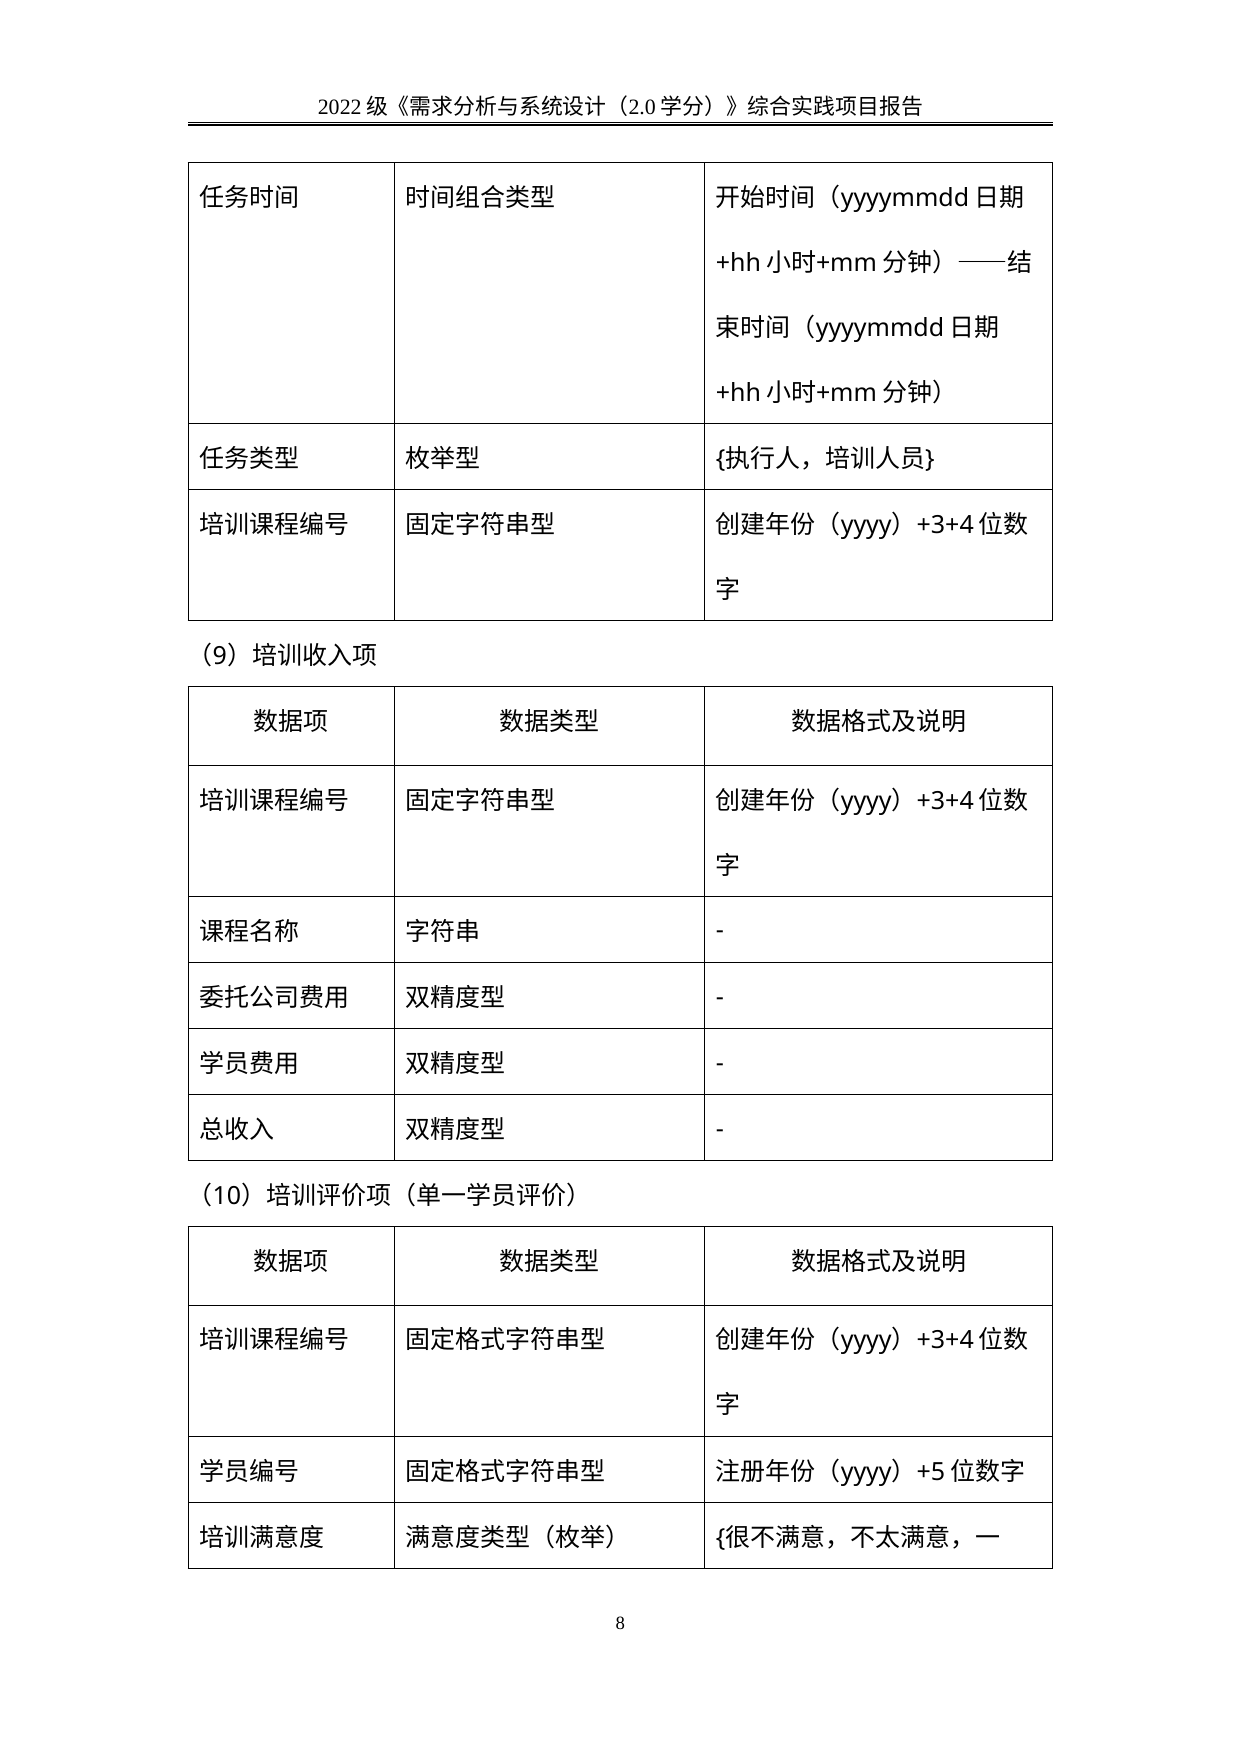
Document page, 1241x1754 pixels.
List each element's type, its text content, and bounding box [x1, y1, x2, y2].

table_cell {很不满意，不太满意，一般，比较满意，特别满意} [705, 1503, 1052, 1568]
table_cell 固定字符串型 [395, 490, 704, 620]
table_cell 任务类型 [189, 424, 394, 489]
table_cell 双精度型 [395, 963, 704, 1028]
table_cell 字符串 [395, 897, 704, 962]
table_cell 时间组合类型 [395, 163, 704, 423]
table_cell 任务时间 [189, 163, 394, 423]
table_cell 学员编号 [189, 1437, 394, 1502]
table_cell 枚举型 [395, 424, 704, 489]
table_cell 培训课程编号 [189, 1306, 394, 1436]
table_cell 满意度类型（枚举） [395, 1503, 704, 1568]
table_cell - [705, 1095, 1052, 1160]
table_cell 培训课程编号 [189, 766, 394, 896]
table_cell 双精度型 [395, 1029, 704, 1094]
table_cell - [705, 897, 1052, 962]
table_cell 创建年份（yyyy）+3+4位数字 [705, 1306, 1052, 1436]
table_header 数据类型 [395, 1227, 704, 1304]
table_cell 课程名称 [189, 897, 394, 962]
table_cell 培训满意度 [189, 1503, 394, 1568]
table_cell 培训课程编号 [189, 490, 394, 620]
table_cell 学员费用 [189, 1029, 394, 1094]
table_cell 总收入 [189, 1095, 394, 1160]
table_cell 固定格式字符串型 [395, 1306, 704, 1436]
text （9）培训收入项 [187, 621, 1053, 686]
table_header 数据类型 [395, 687, 704, 765]
table_header 数据格式及说明 [705, 1227, 1052, 1304]
table_cell 注册年份（yyyy）+5位数字 [705, 1437, 1052, 1502]
table_header 数据项 [189, 687, 394, 765]
table_cell 开始时间（yyyymmdd日期+hh小时+mm分钟）——结束时间（yyyymmdd日期+hh小时+mm分钟） [705, 163, 1052, 423]
table_cell 创建年份（yyyy）+3+4位数字 [705, 766, 1052, 896]
table_cell 双精度型 [395, 1095, 704, 1160]
table_cell 固定格式字符串型 [395, 1437, 704, 1502]
table_cell - [705, 1029, 1052, 1094]
table_cell 固定字符串型 [395, 766, 704, 896]
table_header 数据格式及说明 [705, 687, 1052, 765]
table_header 数据项 [189, 1227, 394, 1304]
table_cell {执行人，培训人员} [705, 424, 1052, 489]
text （10）培训评价项（单一学员评价） [187, 1161, 1053, 1226]
table_cell 创建年份（yyyy）+3+4位数字 [705, 490, 1052, 620]
table_cell 委托公司费用 [189, 963, 394, 1028]
table_cell - [705, 963, 1052, 1028]
